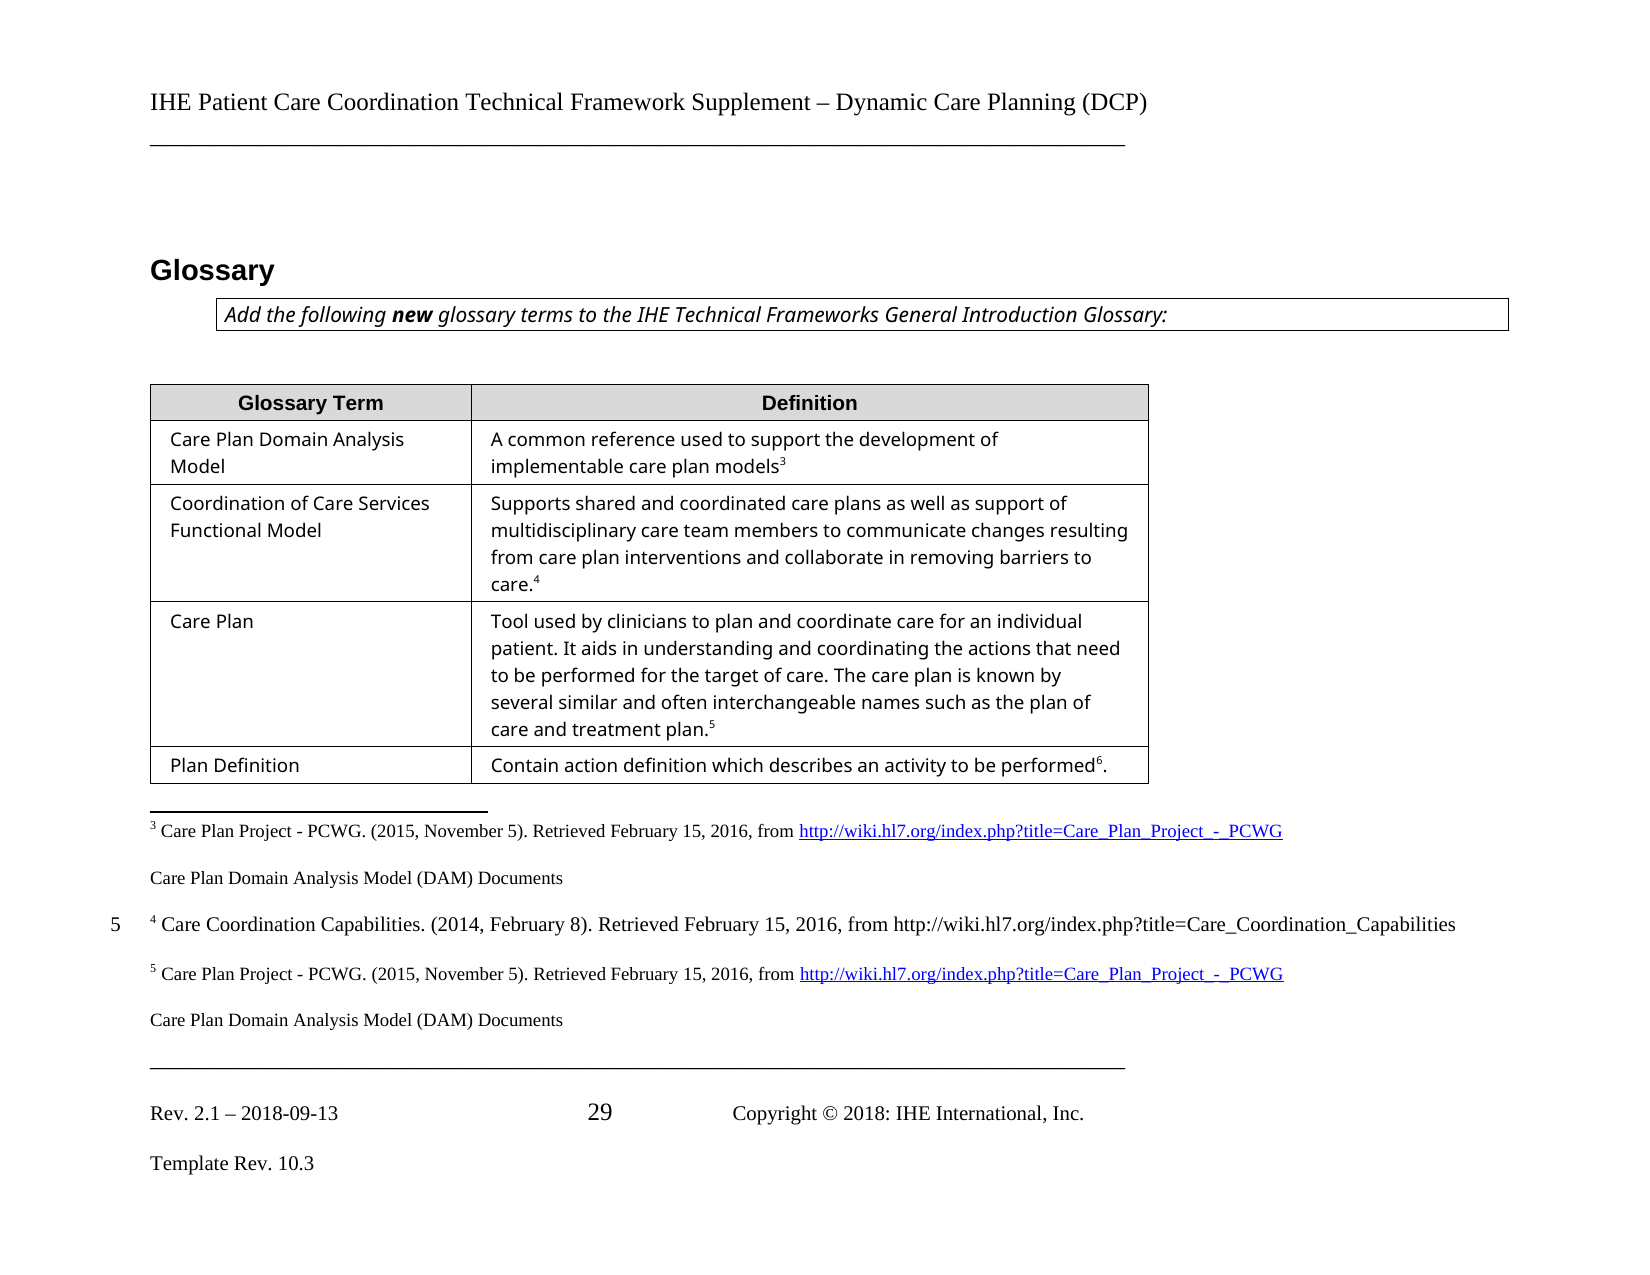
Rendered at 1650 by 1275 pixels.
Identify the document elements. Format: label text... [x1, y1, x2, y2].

subtitle Glossary [150, 253, 1500, 287]
table_header Definition [472, 385, 1148, 420]
table_cell Tool used by clinicians to plan and coordinate care for an individual patient. It aids in understanding and coordinating the actions that need to be performed for the target of care. The care plan is known by several similar and often interchangeable names such as the plan of care and treatment plan. [472, 602, 1148, 746]
text Add the following new glossary terms to the IHE Technical Frameworks General Introduction Glossary: [217, 299, 1508, 330]
table_cell Supports shared and coordinated care plans as well as support of multidisciplinary care team members to communicate changes resulting from care plan interventions and collaborate in removing barriers to care. [472, 485, 1148, 601]
table_cell Coordination of Care Services Functional Model [151, 485, 471, 601]
table_cell A common reference used to support the development of implementable care plan models [472, 421, 1148, 483]
table_cell Plan Definition [151, 747, 471, 782]
table_header Glossary Term [151, 385, 471, 420]
table_cell Care Plan [151, 602, 471, 746]
table_cell Contain action definition which describes an activity to be performed. [472, 747, 1148, 782]
table_cell Care Plan Domain Analysis Model [151, 421, 471, 483]
